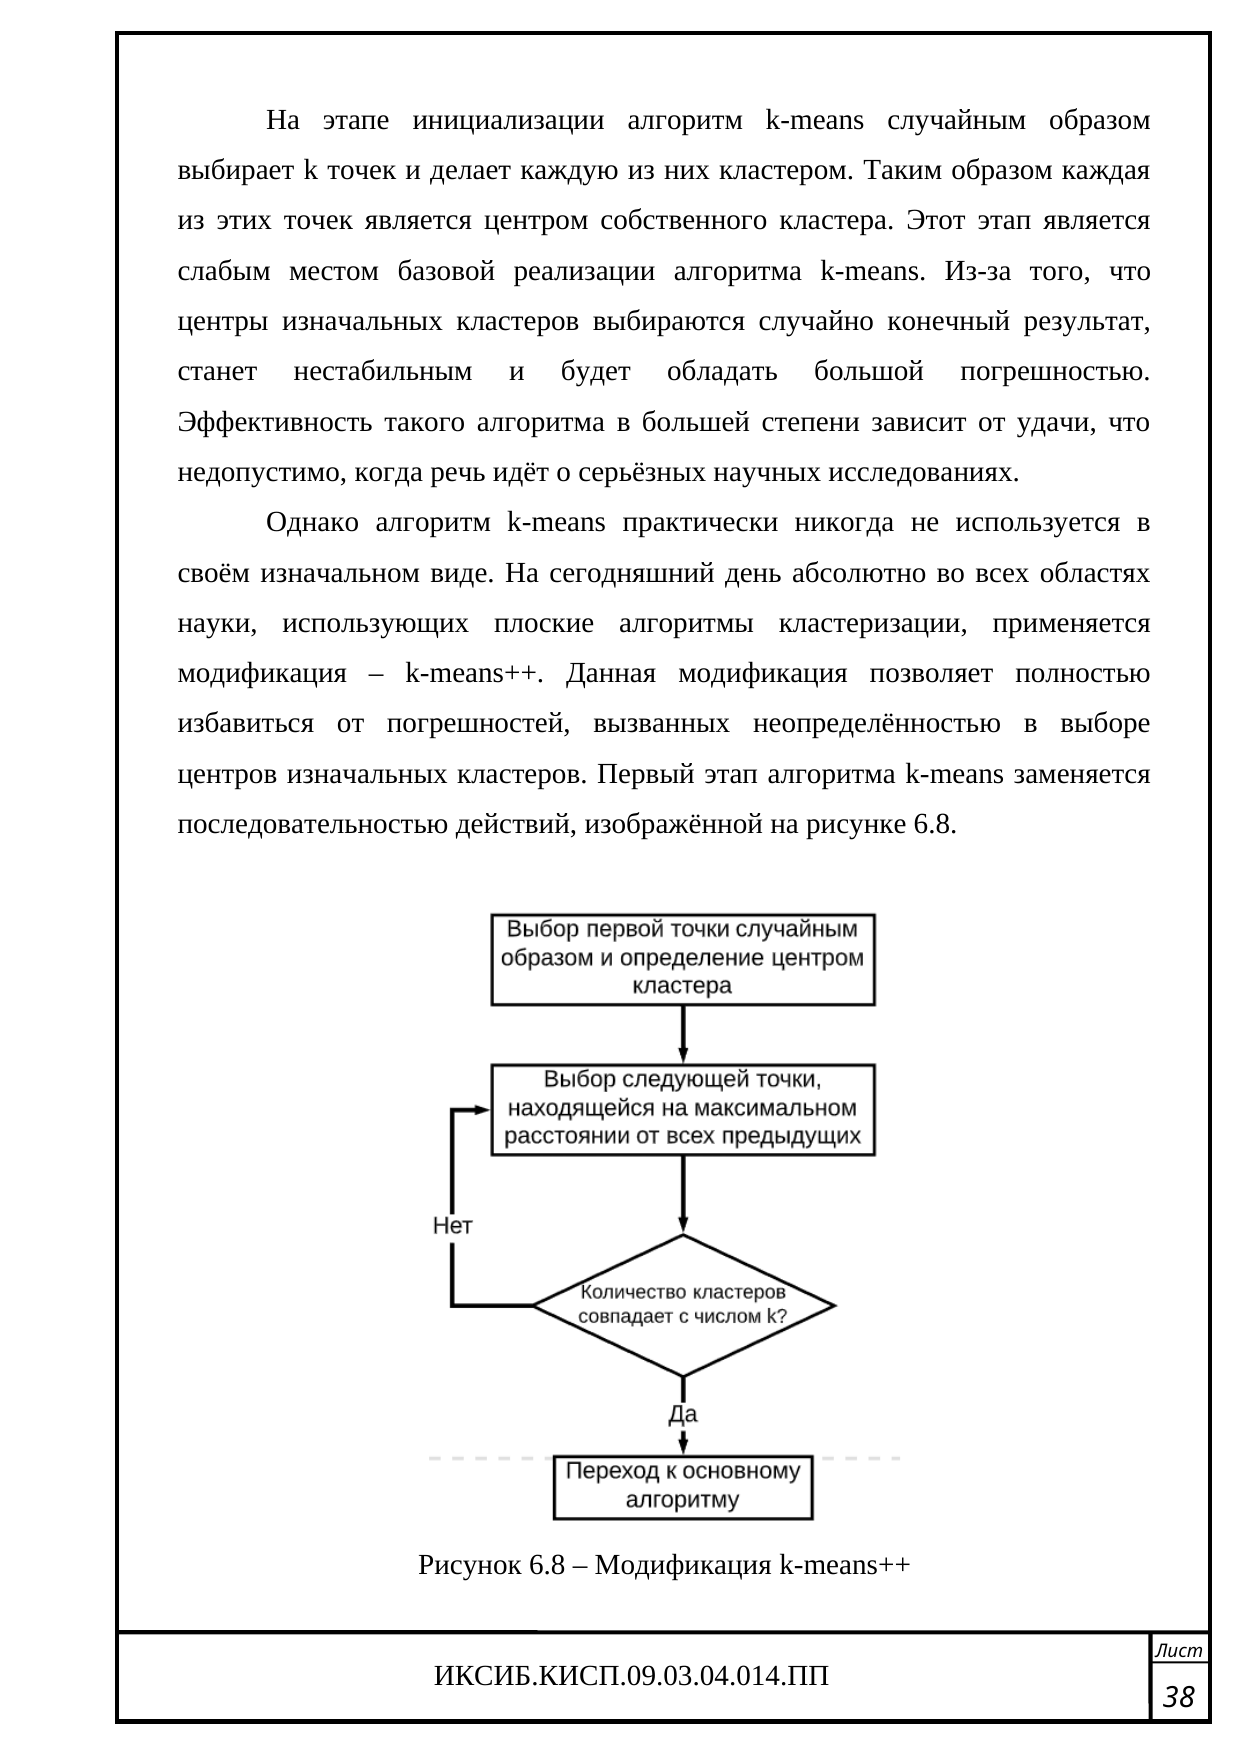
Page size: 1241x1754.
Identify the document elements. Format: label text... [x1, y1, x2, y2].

text Однако алгоритм k-means практически никогда не используется в своём изначальном виде. На сегодняшний день абсолютно во всех областях науки, использующих плоские алгоритмы кластеризации, применяется модификация – k-means++. Данная модификация позволяет полностью избавиться от погрешностей, вызванных неопределённостью в выборе центров изначальных кластеров. Первый этап алгоритма k-means заменяется последовательностью действий, изображённой на рисунке 6.8. [177, 504, 1152, 840]
text Рисунок 6.8 – Модификация k-means++ [177, 1547, 1152, 1581]
text На этапе инициализации алгоритм k-means случайным образом выбирает k точек и делает каждую из них кластером. Таким образом каждая из этих точек является центром собственного кластера. Этот этап является слабым местом базовой реализации алгоритма k-means. Из-за того, что центры изначальных кластеров выбираются случайно конечный результат, станет нестабильным и будет обладать большой погрешностью. Эффективность такого алгоритма в большей степени зависит от удачи, что недопустимо, когда речь идёт о серьёзных научных исследованиях. [177, 102, 1152, 488]
picture [428, 906, 901, 1531]
